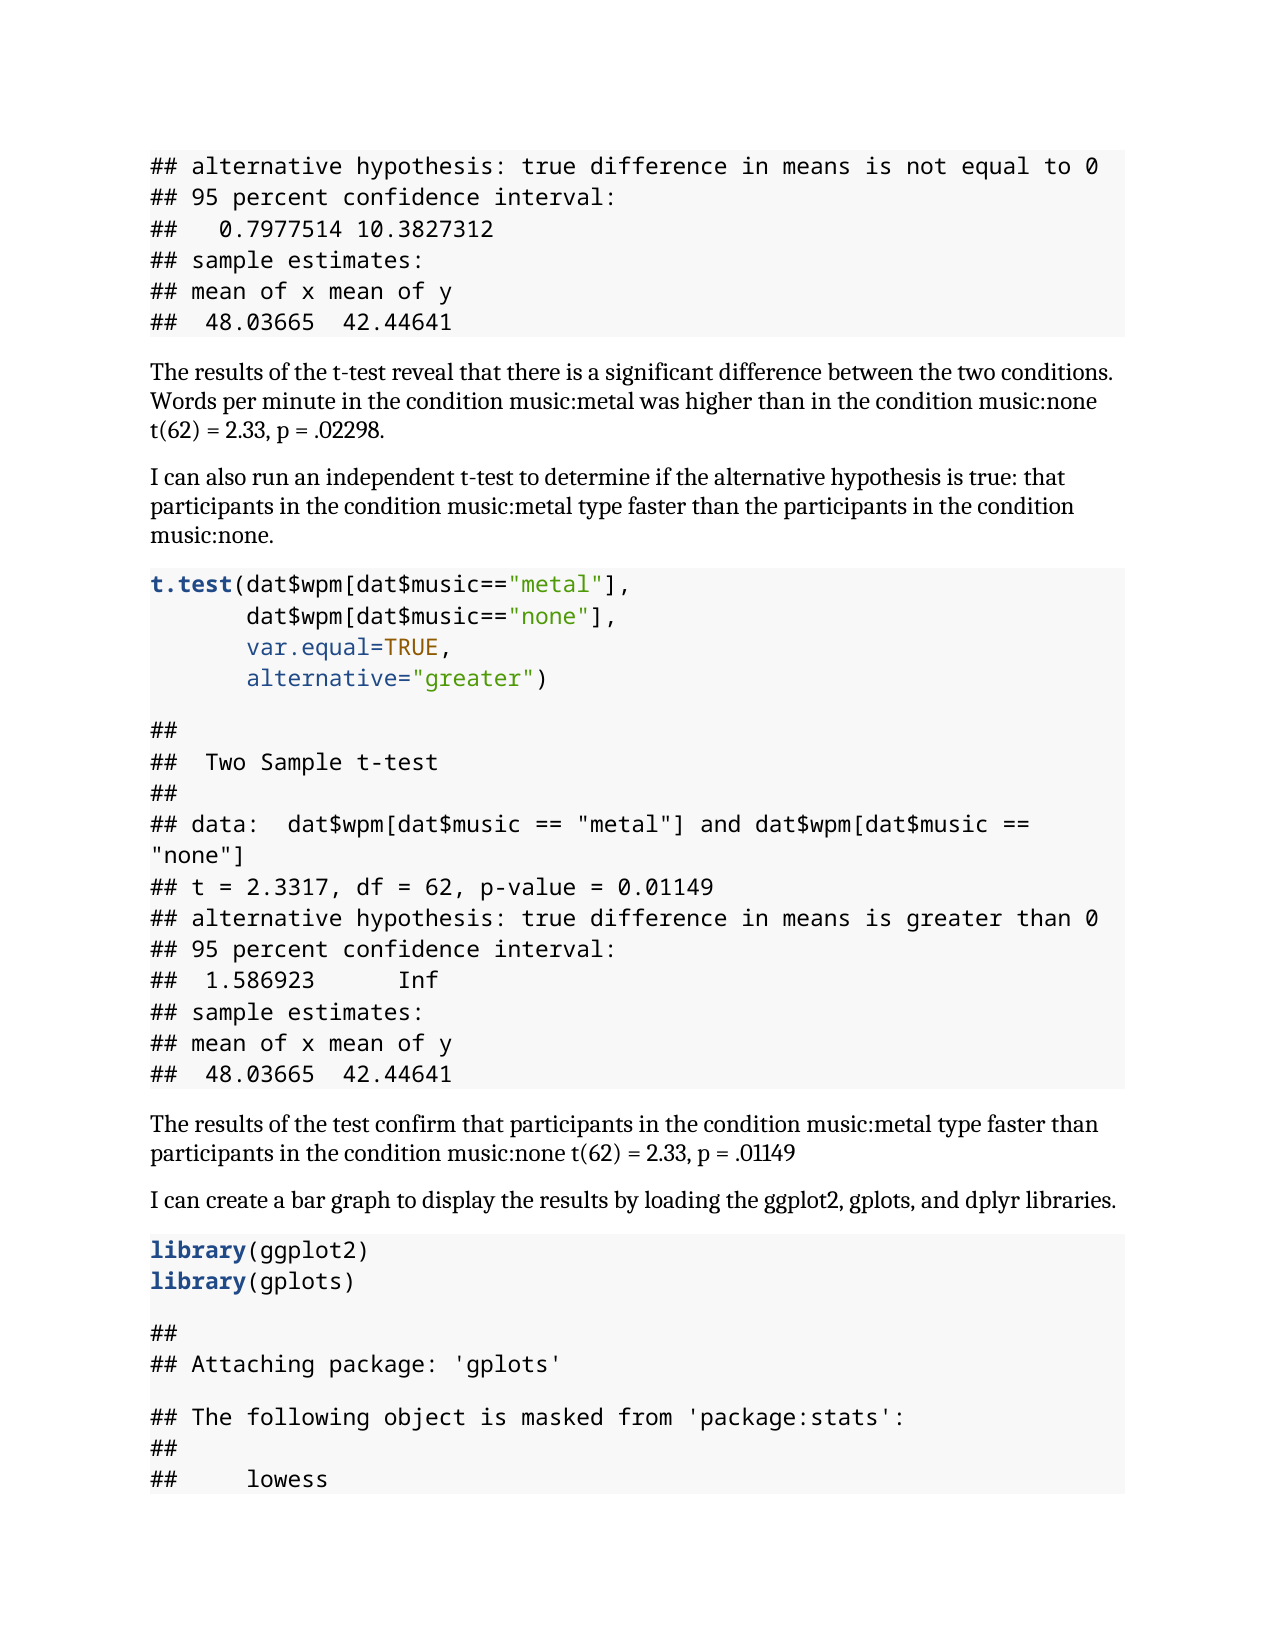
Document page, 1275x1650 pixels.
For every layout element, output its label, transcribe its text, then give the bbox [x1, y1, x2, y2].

text ## ## Attaching package: 'gplots' [150, 1317, 1125, 1379]
text I can also run an independent t-test to determine if the alternative hypothesis is true: that participants in the condition music:metal type faster than the participants in the condition music:none. [150, 463, 1125, 549]
text ## The following object is masked from 'package:stats': ## ## lowess [150, 1400, 1125, 1494]
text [150, 150, 1125, 337]
text I can create a bar graph to display the results by loading the ggplot2, gplots, and dplyr libraries. [150, 1186, 1125, 1215]
text library(ggplot2) library(gplots) [356, 1234, 1125, 1296]
text ## ## Two Sample t-test ## ## data: dat$wpm[dat$music == "metal"] and dat$wpm[dat$music == "none"] ## t = 2.3317, df = 62, p-value = 0.01149 ## alternative hypothesis: true difference in means is greater than 0 ## 95 percent confidence interval: ## 1.586923 Inf ## sample estimates: ## mean of x mean of y ## 48.03665 42.44641 [150, 714, 1125, 1089]
text t.test(dat$wpm[dat$music=="metal"], dat$wpm[dat$music=="none"], var.equal=TRUE, alternative="greater") [150, 568, 1125, 693]
text The results of the test confirm that participants in the condition music:metal type faster than participants in the condition music:none t(62) = 2.33, p = .01149 [150, 1110, 1125, 1167]
text The results of the t-test reveal that there is a significant difference between the two conditions. Words per minute in the condition music:metal was higher than in the condition music:none t(62) = 2.33, p = .02298. [150, 358, 1125, 444]
